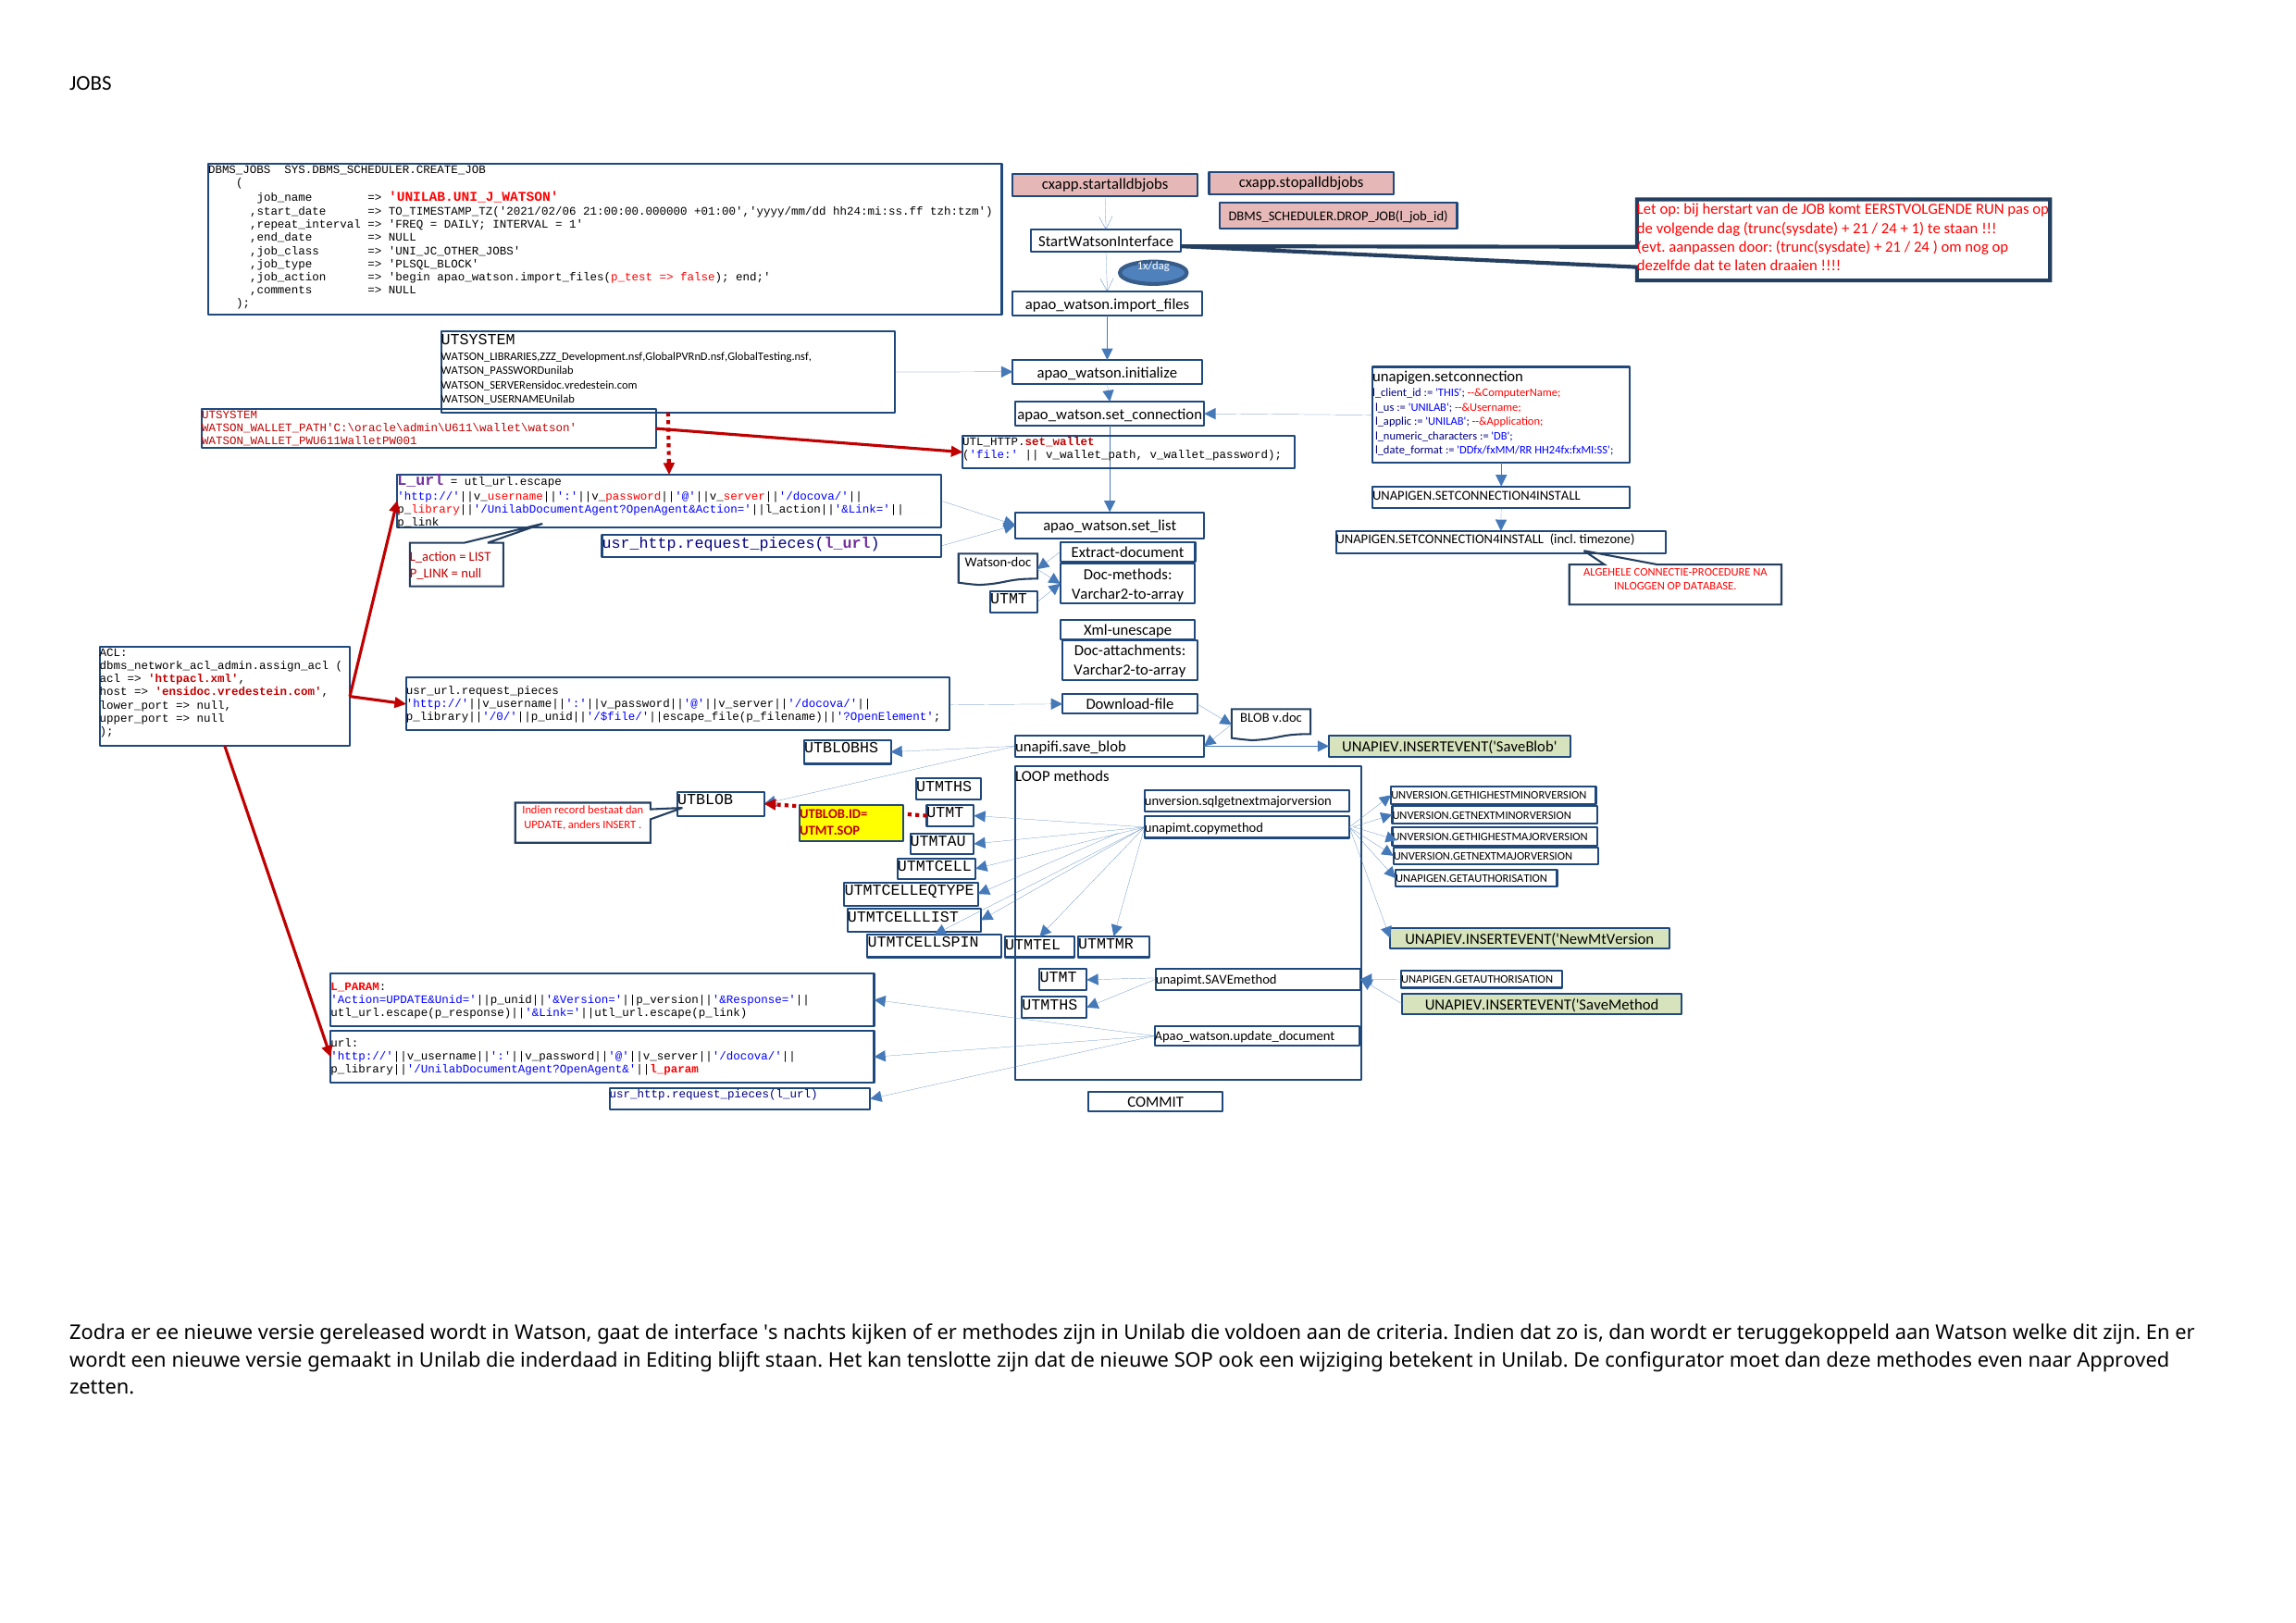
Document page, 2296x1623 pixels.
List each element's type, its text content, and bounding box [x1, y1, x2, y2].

text JOBS [69, 69, 2226, 95]
text Zodra er ee nieuwe versie gereleased wordt in Watson, gaat de interface 's nachts kijken of er methodes zijn in Unilab die voldoen aan de criteria. Indien dat zo is, dan wordt er teruggekoppeld aan Watson welke dit zijn. En er wordt een nieuwe versie gemaakt in Unilab die inderdaad in Editing blijft staan. Het kan tenslotte zijn dat de nieuwe SOP ook een wijziging betekent in Unilab. De configurator moet dan deze methodes even naar Approved zetten. [69, 1318, 2226, 1400]
